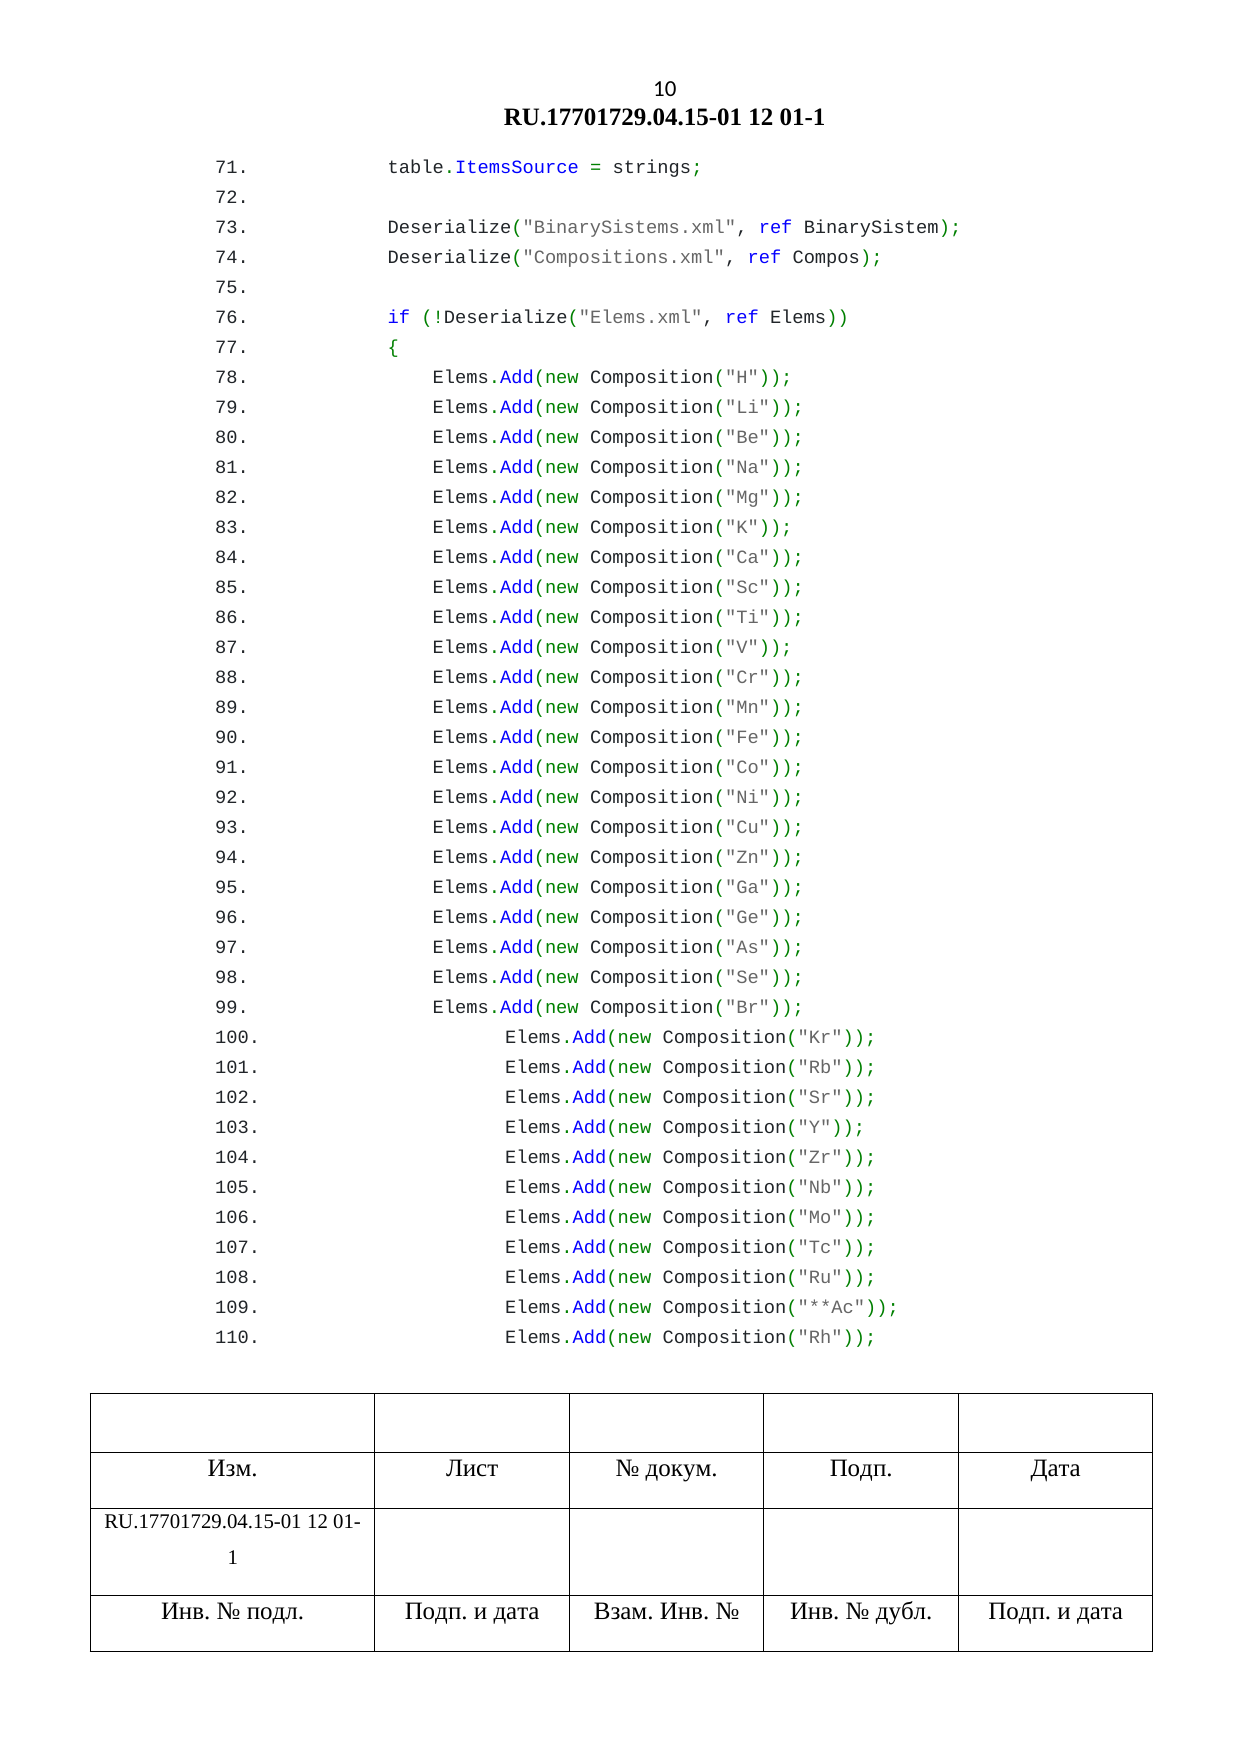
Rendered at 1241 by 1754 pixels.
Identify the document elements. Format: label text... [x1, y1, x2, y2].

list Elems.Add(new Composition("Tc")); [215, 1229, 1152, 1259]
list Elems.Add(new Composition("Li")); [215, 389, 1152, 419]
list Elems.Add(new Composition("Rb")); [215, 1049, 1152, 1079]
list Elems.Add(new Composition("**Ac")); [215, 1289, 1152, 1319]
list table.ItemsSource = strings; [215, 149, 1152, 179]
list Elems.Add(new Composition("Cu")); [215, 809, 1152, 839]
list Elems.Add(new Composition("Sr")); [215, 1079, 1152, 1109]
list Elems.Add(new Composition("Zn")); [215, 839, 1152, 869]
list Elems.Add(new Composition("Fe")); [215, 719, 1152, 749]
list Elems.Add(new Composition("Ni")); [215, 779, 1152, 809]
list Elems.Add(new Composition("As")); [215, 929, 1152, 959]
list Elems.Add(new Composition("Sc")); [215, 569, 1152, 599]
list if (!Deserialize("Elems.xml", ref Elems)) [215, 299, 1152, 329]
list Elems.Add(new Composition("Mo")); [215, 1199, 1152, 1229]
list Deserialize("BinarySistems.xml", ref BinarySistem); [215, 209, 1152, 239]
list Elems.Add(new Composition("H")); [215, 359, 1152, 389]
list Elems.Add(new Composition("Zr")); [215, 1139, 1152, 1169]
list Elems.Add(new Composition("Y")); [215, 1109, 1152, 1139]
list Elems.Add(new Composition("Kr")); [215, 1019, 1152, 1049]
list Elems.Add(new Composition("Co")); [215, 749, 1152, 779]
list Elems.Add(new Composition("Ca")); [215, 539, 1152, 569]
list Elems.Add(new Composition("Ru")); [215, 1259, 1152, 1289]
list Elems.Add(new Composition("K")); [215, 509, 1152, 539]
list Elems.Add(new Composition("Mg")); [215, 479, 1152, 509]
list Elems.Add(new Composition("Rh")); [215, 1319, 1152, 1349]
list Elems.Add(new Composition("Ga")); [215, 869, 1152, 899]
list { [215, 329, 1152, 359]
list Elems.Add(new Composition("Br")); [215, 989, 1152, 1019]
list Elems.Add(new Composition("Nb")); [215, 1169, 1152, 1199]
list Elems.Add(new Composition("Ge")); [215, 899, 1152, 929]
list Elems.Add(new Composition("Se")); [215, 959, 1152, 989]
list Deserialize("Compositions.xml", ref Compos); [215, 239, 1152, 269]
list Elems.Add(new Composition("Cr")); [215, 659, 1152, 689]
list Elems.Add(new Composition("Be")); [215, 419, 1152, 449]
list Elems.Add(new Composition("V")); [215, 629, 1152, 659]
list Elems.Add(new Composition("Na")); [215, 449, 1152, 479]
list Elems.Add(new Composition("Ti")); [215, 599, 1152, 629]
list Elems.Add(new Composition("Mn")); [215, 689, 1152, 719]
